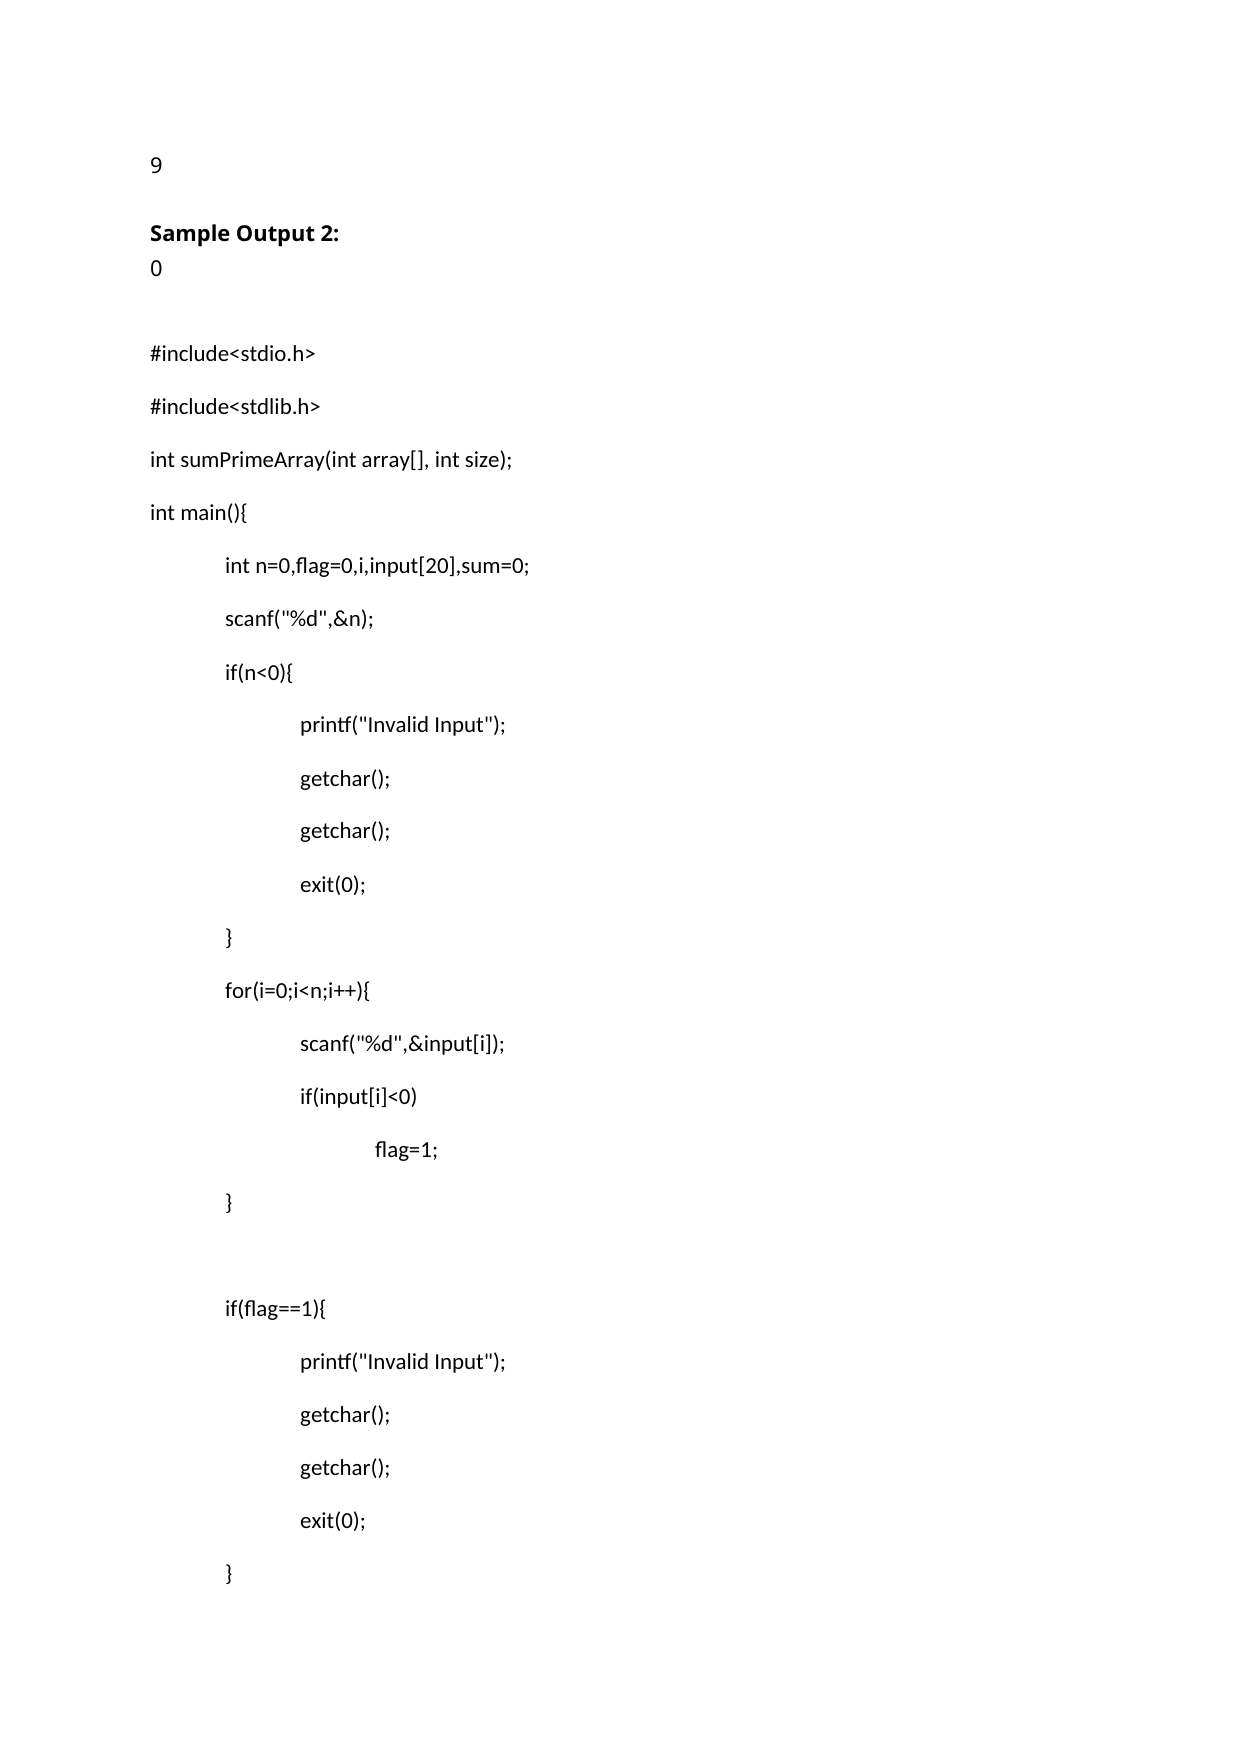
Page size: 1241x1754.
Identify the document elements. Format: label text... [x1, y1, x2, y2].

text } [150, 923, 1090, 951]
text int sumPrimeArray(int array[], int size); [150, 446, 1090, 473]
text if(flag==1){ [150, 1294, 1090, 1322]
text #include<stdio.h> [150, 339, 1090, 367]
text getchar(); [150, 817, 1090, 845]
text if(input[i]<0) [150, 1082, 1090, 1110]
text getchar(); [150, 1453, 1090, 1481]
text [150, 150, 1090, 314]
text getchar(); [150, 1400, 1090, 1428]
text getchar(); [150, 764, 1090, 792]
text int main(){ [150, 498, 1090, 527]
text if(n<0){ [150, 658, 1090, 686]
text } [150, 1188, 1090, 1216]
text scanf("%d",&input[i]); [150, 1029, 1090, 1057]
text int n=0,flag=0,i,input[20],sum=0; [150, 552, 1090, 579]
text flag=1; [150, 1135, 1090, 1163]
text exit(0); [150, 1506, 1090, 1534]
text } [150, 1559, 1090, 1587]
text #include<stdlib.h> [150, 392, 1090, 421]
text exit(0); [150, 870, 1090, 898]
text for(i=0;i<n;i++){ [150, 976, 1090, 1004]
text scanf("%d",&n); [150, 604, 1090, 633]
text printf("Invalid Input"); [150, 711, 1090, 739]
text printf("Invalid Input"); [150, 1347, 1090, 1375]
